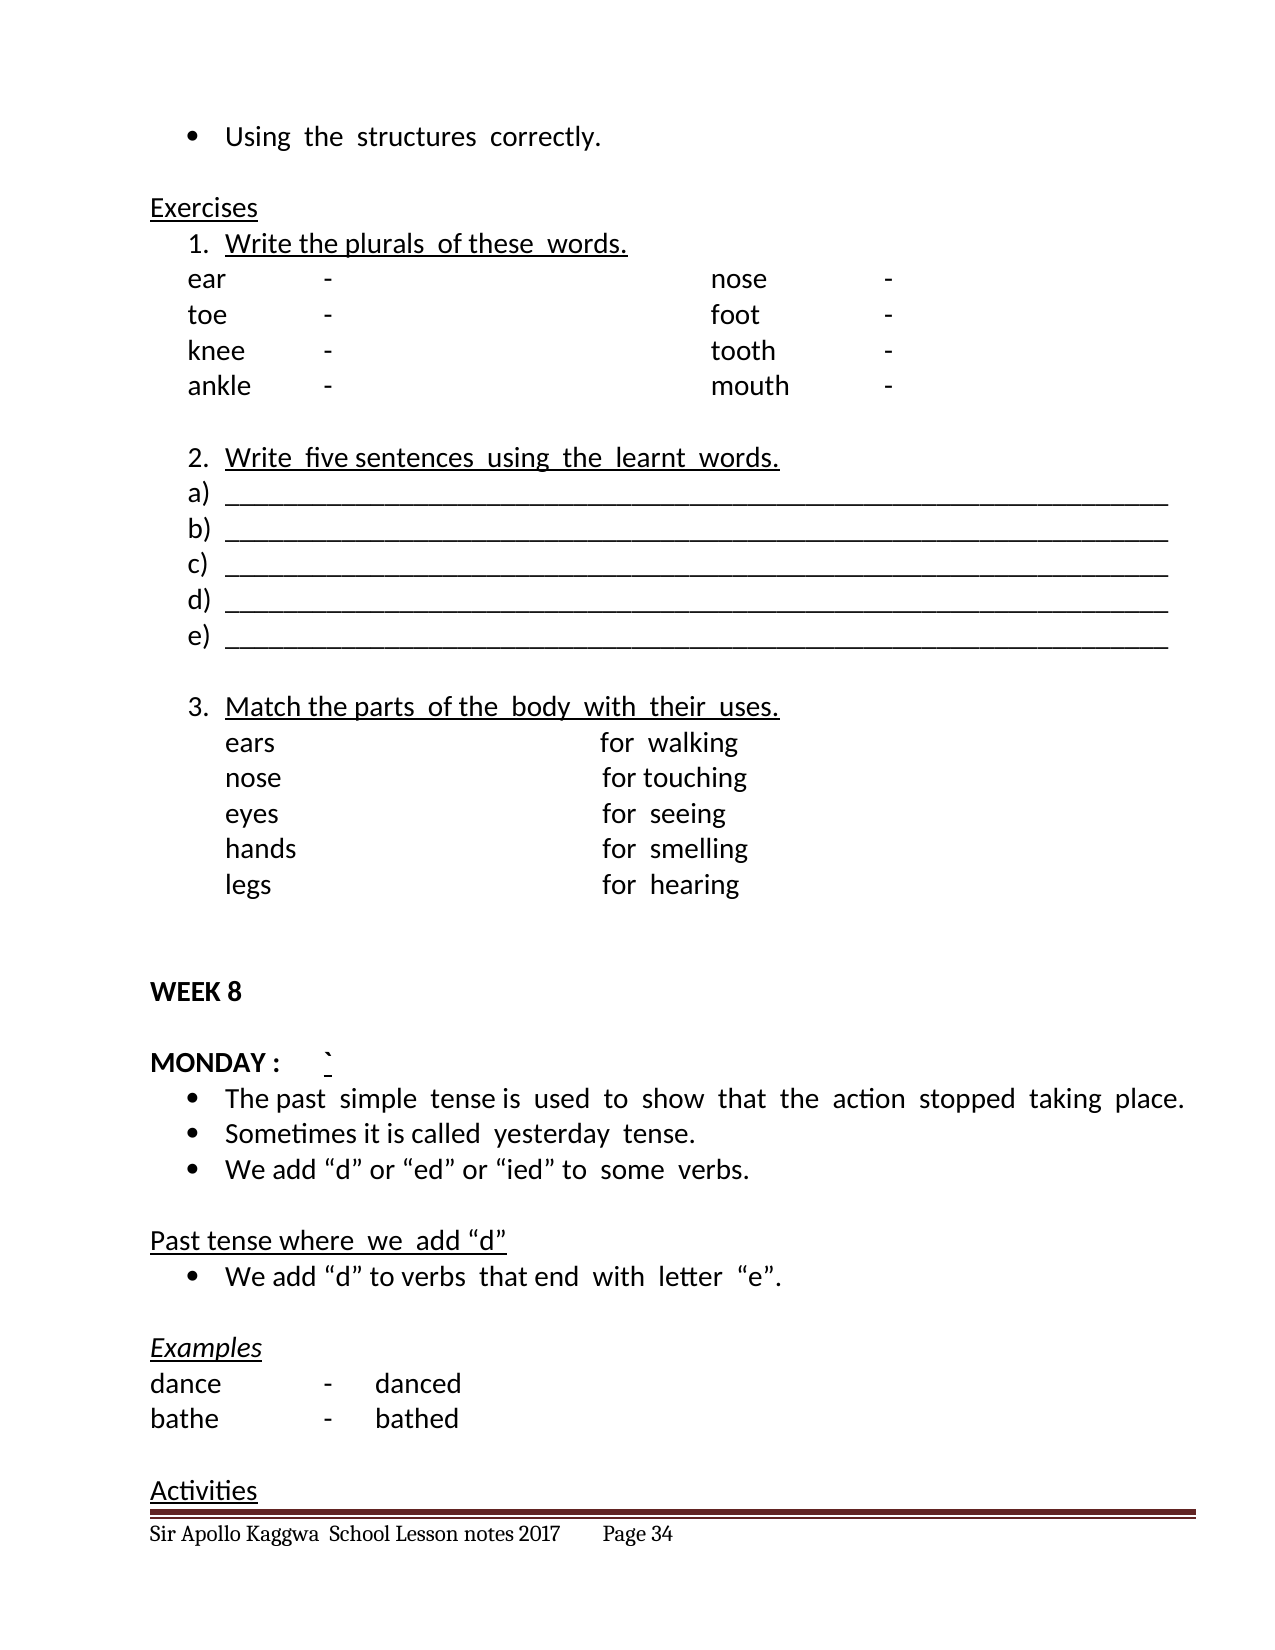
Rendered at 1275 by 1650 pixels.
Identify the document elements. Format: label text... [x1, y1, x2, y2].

text ear - [187, 261, 636, 296]
text tooth - [711, 332, 1196, 367]
list Write five sentences using the learnt words. [187, 439, 1196, 474]
text ankle - [187, 367, 636, 403]
list Write the plurals of these words. [187, 225, 1196, 261]
text MONDAY : ` [150, 1044, 1196, 1080]
list _________________________________________________________________ [187, 617, 1196, 652]
list _________________________________________________________________ [187, 510, 1196, 546]
text Activities [150, 1472, 1196, 1507]
text toe - [187, 296, 636, 332]
list Sometimes it is called yesterday tense. [187, 1116, 1196, 1151]
list _________________________________________________________________ [187, 546, 1196, 581]
list hands for smelling [225, 831, 1196, 866]
list We add “d” to verbs that end with letter “e”. [187, 1258, 1196, 1294]
text foot - [711, 296, 1196, 332]
text Examples [150, 1329, 1196, 1365]
list ears for walking [225, 724, 1196, 759]
list Using the structures correctly. [187, 118, 1196, 154]
text bathe - bathed [150, 1401, 1196, 1436]
text WEEK 8 [150, 973, 1196, 1009]
list _________________________________________________________________ [187, 474, 1196, 510]
text knee - [187, 332, 636, 367]
list _________________________________________________________________ [187, 581, 1196, 617]
list legs for hearing [225, 866, 1196, 902]
list The past simple tense is used to show that the action stopped taking place. [187, 1080, 1196, 1116]
text mouth - [711, 367, 1196, 403]
list We add “d” or “ed” or “ied” to some verbs. [187, 1151, 1196, 1187]
text Exercises [150, 189, 1196, 225]
list Match the parts of the body with their uses. [187, 688, 1196, 724]
text Past tense where we add “d” [150, 1222, 1196, 1258]
text nose - [711, 261, 1196, 296]
list nose for touching [225, 759, 1196, 795]
text dance - danced [150, 1365, 1196, 1401]
list eyes for seeing [225, 795, 1196, 831]
